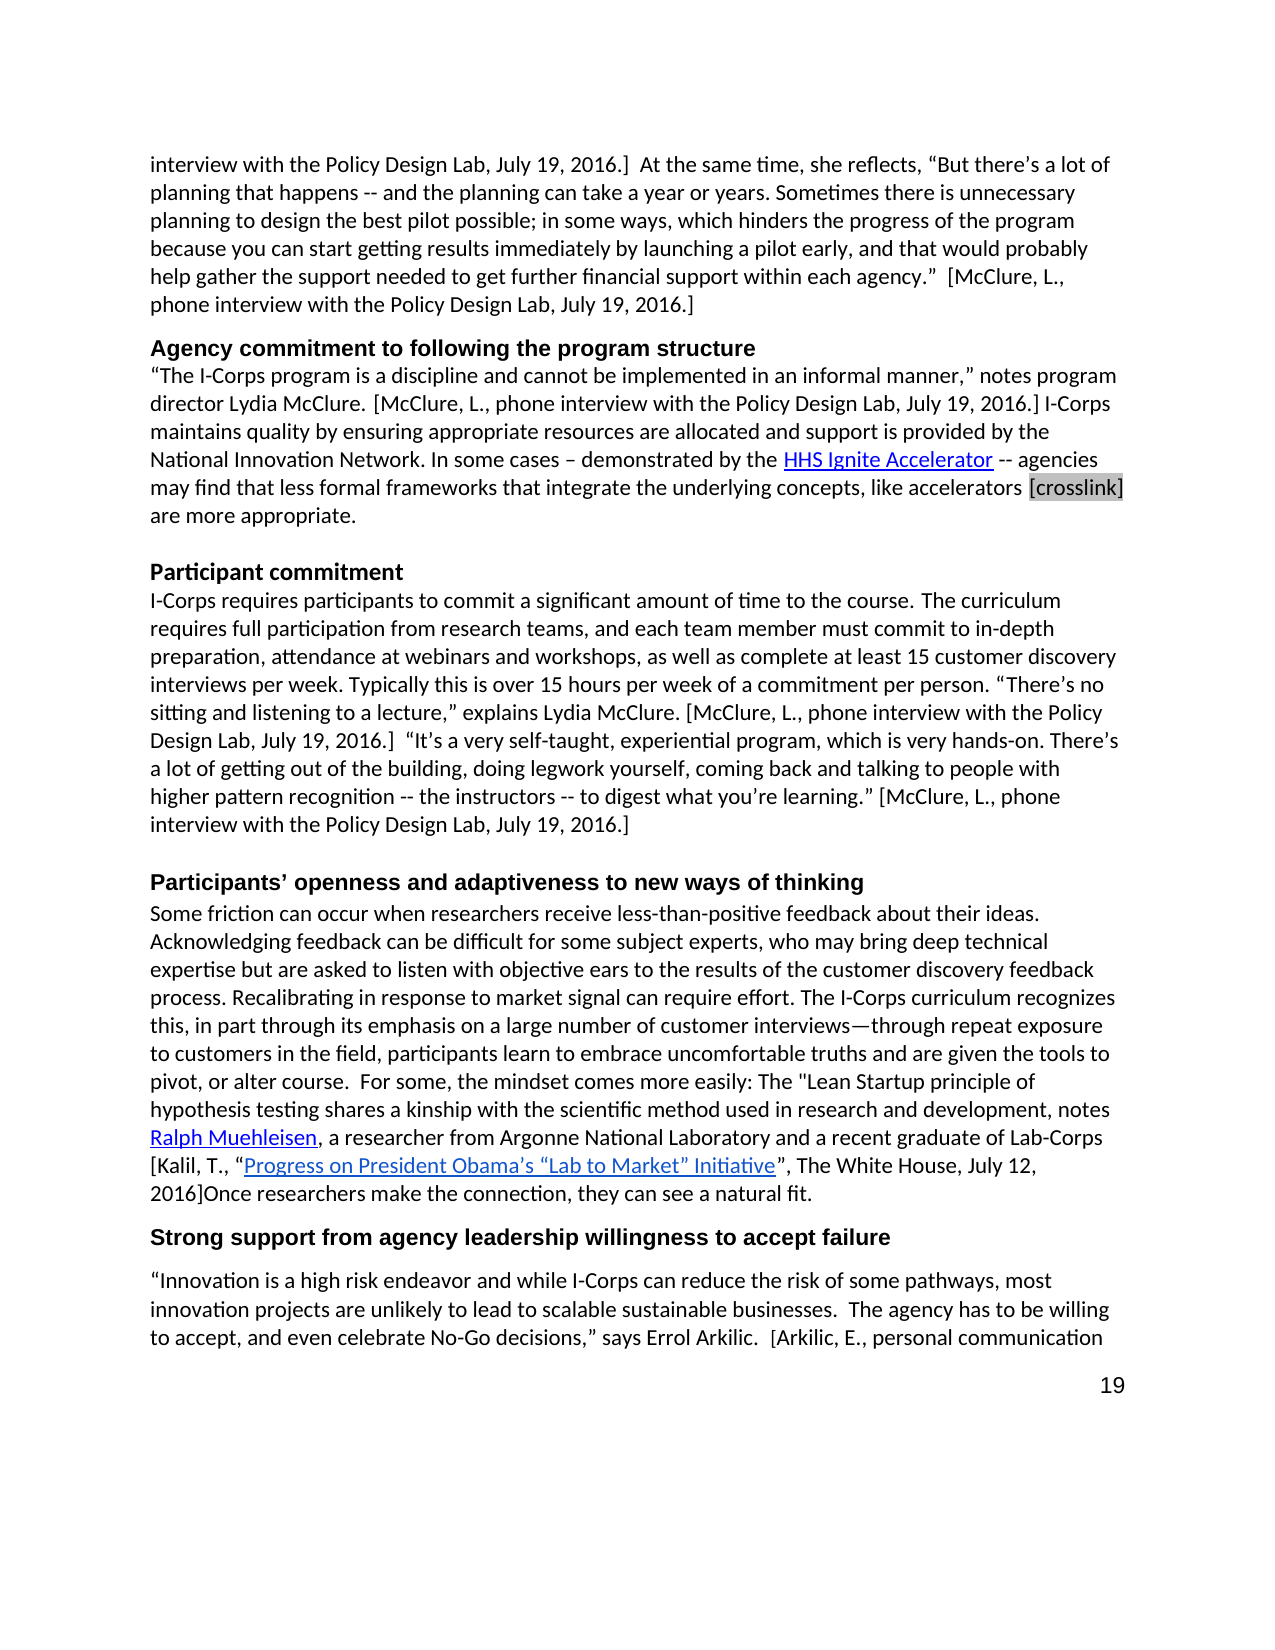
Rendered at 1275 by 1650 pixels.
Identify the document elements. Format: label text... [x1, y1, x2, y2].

text Agency commitment to following the program structure [150, 335, 1125, 361]
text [150, 1267, 1125, 1351]
text Strong support from agency leadership willingness to accept failure [150, 1224, 1125, 1250]
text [150, 150, 1125, 318]
text “The I-Corps program is a discipline and cannot be implemented in an informal manner,” notes program director Lydia McClure. [McClure, L., phone interview with the Policy Design Lab, July 19, 2016.] I-Corps maintains quality by ensuring appropriate resources are allocated and support is provided by the National Innovation Network. In some cases – demonstrated by the HHS Ignite Accelerator -- agencies may find that less formal frameworks that integrate the underlying concepts, like accelerators [crosslink] are more appropriate. [150, 361, 1125, 529]
text Some friction can occur when researchers receive less-than-positive feedback about their ideas. Acknowledging feedback can be difficult for some subject experts, who may bring deep technical expertise but are asked to listen with objective ears to the results of the customer discovery feedback process. Recalibrating in response to market signal can require effort. The I-Corps curriculum recognizes this, in part through its emphasis on a large number of customer interviews—through repeat exposure to customers in the field, participants learn to embrace uncomfortable truths and are given the tools to pivot, or alter course. For some, the mindset comes more easily: The "Lean Startup principle of hypothesis testing shares a kinship with the scientific method used in research and development, notes Ralph Muehleisen, a researcher from Argonne National Laboratory and a recent graduate of Lab-Corps [Kalil, T., “Progress on President Obama’s “Lab to Market” Initiative”, The White House, July 12, 2016]Once researchers make the connection, they can see a natural fit. [150, 899, 1125, 1207]
text I-Corps requires participants to commit a significant amount of time to the course. The curriculum requires full participation from research teams, and each team member must commit to in-depth preparation, attendance at webinars and workshops, as well as complete at least 15 customer discovery interviews per week. Typically this is over 15 hours per week of a commitment per person. “There’s no sitting and listening to a lecture,” explains Lydia McClure. [McClure, L., phone interview with the Policy Design Lab, July 19, 2016.] “It’s a very self-taught, experiential program, which is very hands-on. There’s a lot of getting out of the building, doing legwork yourself, coming back and talking to people with higher pattern recognition -- the instructors -- to digest what you’re learning.” [McClure, L., phone interview with the Policy Design Lab, July 19, 2016.] [150, 586, 1125, 838]
text Participant commitment [150, 556, 1125, 586]
text Participants’ openness and adaptiveness to new ways of thinking [150, 868, 1125, 895]
